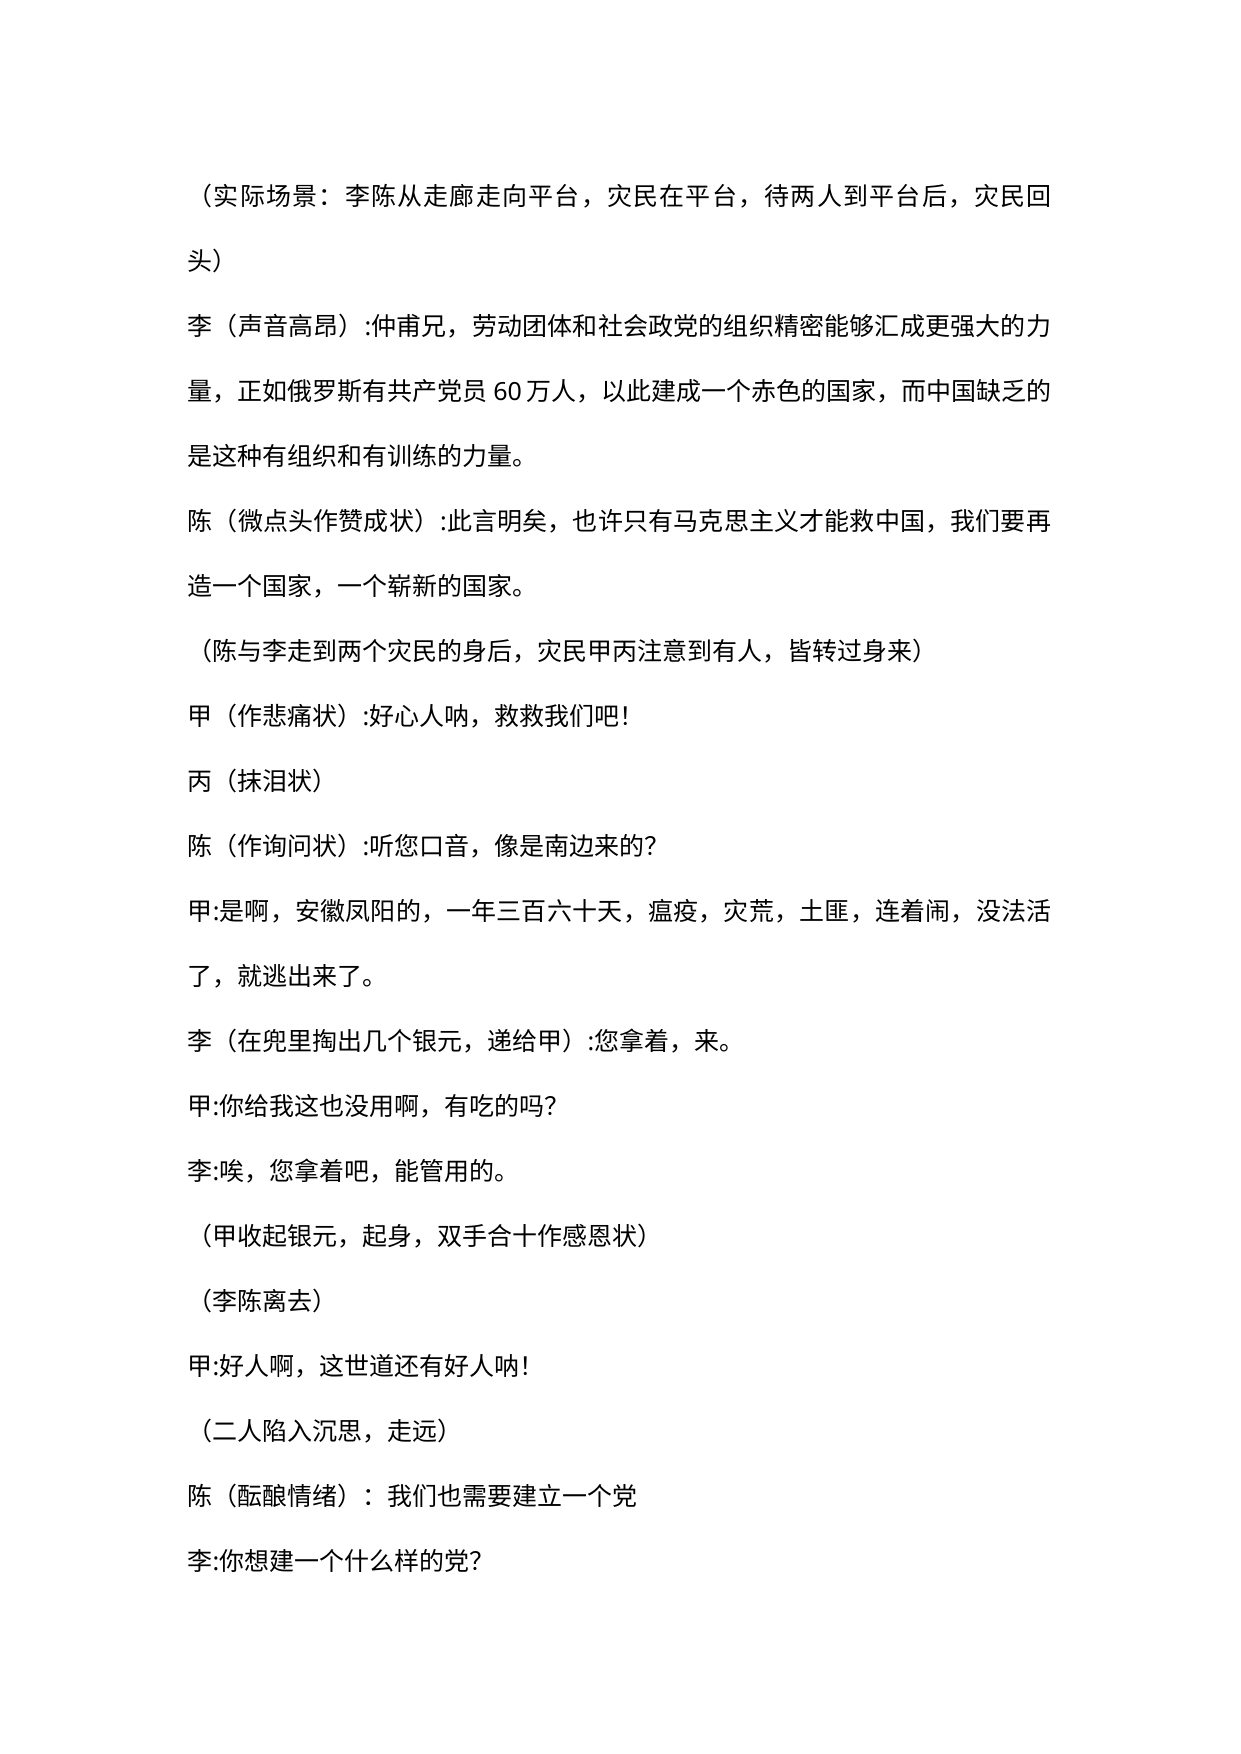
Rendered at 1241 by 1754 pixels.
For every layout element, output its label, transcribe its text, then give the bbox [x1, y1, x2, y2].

text 李:唉，您拿着吧，能管用的。 [187, 1137, 1053, 1202]
text （甲收起银元，起身，双手合十作感恩状） [187, 1202, 1053, 1267]
text 甲:你给我这也没用啊，有吃的吗？ [187, 1072, 1053, 1137]
text 甲（作悲痛状）:好心人呐，救救我们吧！ [187, 682, 1053, 747]
text 甲:好人啊，这世道还有好人呐！ [187, 1332, 1053, 1397]
text （李陈离去） [187, 1267, 1053, 1332]
text 陈（微点头作赞成状）:此言明矣，也许只有马克思主义才能救中国，我们要再造一个国家，一个崭新的国家。 [187, 487, 1053, 617]
text 李:你想建一个什么样的党？ [187, 1527, 1053, 1592]
text 李（在兜里掏出几个银元，递给甲）:您拿着，来。 [187, 1007, 1053, 1072]
text 李（声音高昂）:仲甫兄，劳动团体和社会政党的组织精密能够汇成更强大的力量，正如俄罗斯有共产党员60万人，以此建成一个赤色的国家，而中国缺乏的是这种有组织和有训练的力量。 [187, 292, 1053, 487]
text 陈（酝酿情绪）：我们也需要建立一个党 [187, 1462, 1053, 1527]
text 甲:是啊，安徽凤阳的，一年三百六十天，瘟疫，灾荒，土匪，连着闹，没法活了，就逃出来了。 [187, 877, 1053, 1007]
text 丙（抹泪状） [187, 747, 1053, 812]
text 陈（作询问状）:听您口音，像是南边来的？ [187, 812, 1053, 877]
text （二人陷入沉思，走远） [187, 1397, 1053, 1462]
text （陈与李走到两个灾民的身后，灾民甲丙注意到有人，皆转过身来） [187, 617, 1053, 682]
text （实际场景：李陈从走廊走向平台，灾民在平台，待两人到平台后，灾民回头） [187, 162, 1053, 292]
